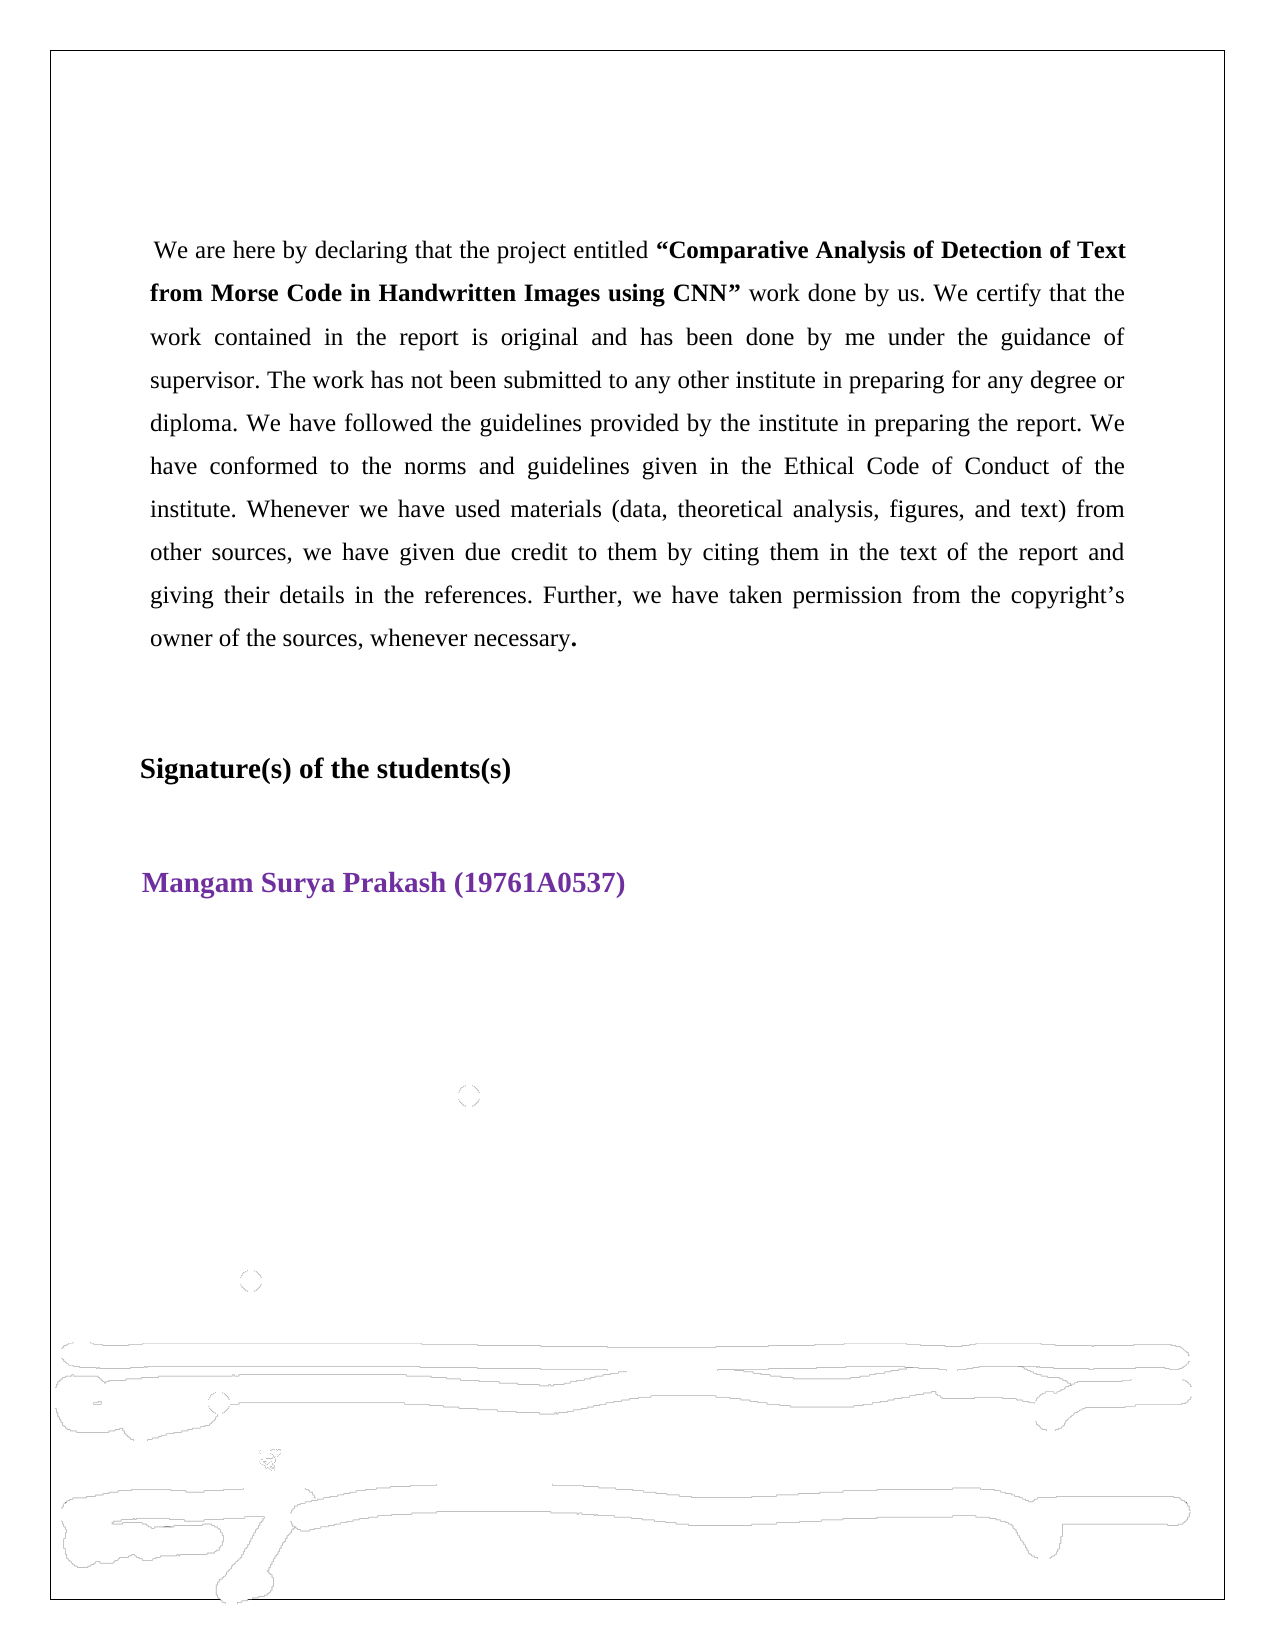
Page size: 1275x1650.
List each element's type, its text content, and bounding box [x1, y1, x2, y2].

picture [458, 1085, 480, 1107]
picture [259, 1449, 281, 1471]
text Mangam Surya Prakash (19761A0537) [127, 865, 1187, 899]
picture [55, 1342, 1192, 1441]
picture [240, 1270, 262, 1292]
subtitle Signature(s) of the students(s) [139, 751, 1187, 785]
text We are here by declaring that the project entitled “Comparative Analysis of Detection of Text from Morse Code in Handwritten Images using CNN” work done by us. We certify that the work contained in the report is original and has been done by me under the guidance of supervisor. The work has not been submitted to any other institute in preparing for any degree or diploma. We have followed the guidelines provided by the institute in preparing the report. We have conformed to the norms and guidelines given in the Ethical Code of Conduct of the institute. Whenever we have used materials (data, theoretical analysis, figures, and text) from other sources, we have given due credit to them by citing them in the text of the report and giving their details in the references. Further, we have taken permission from the copyright’s owner of the sources, whenever necessary. [150, 235, 1126, 652]
picture [61, 1484, 1191, 1604]
